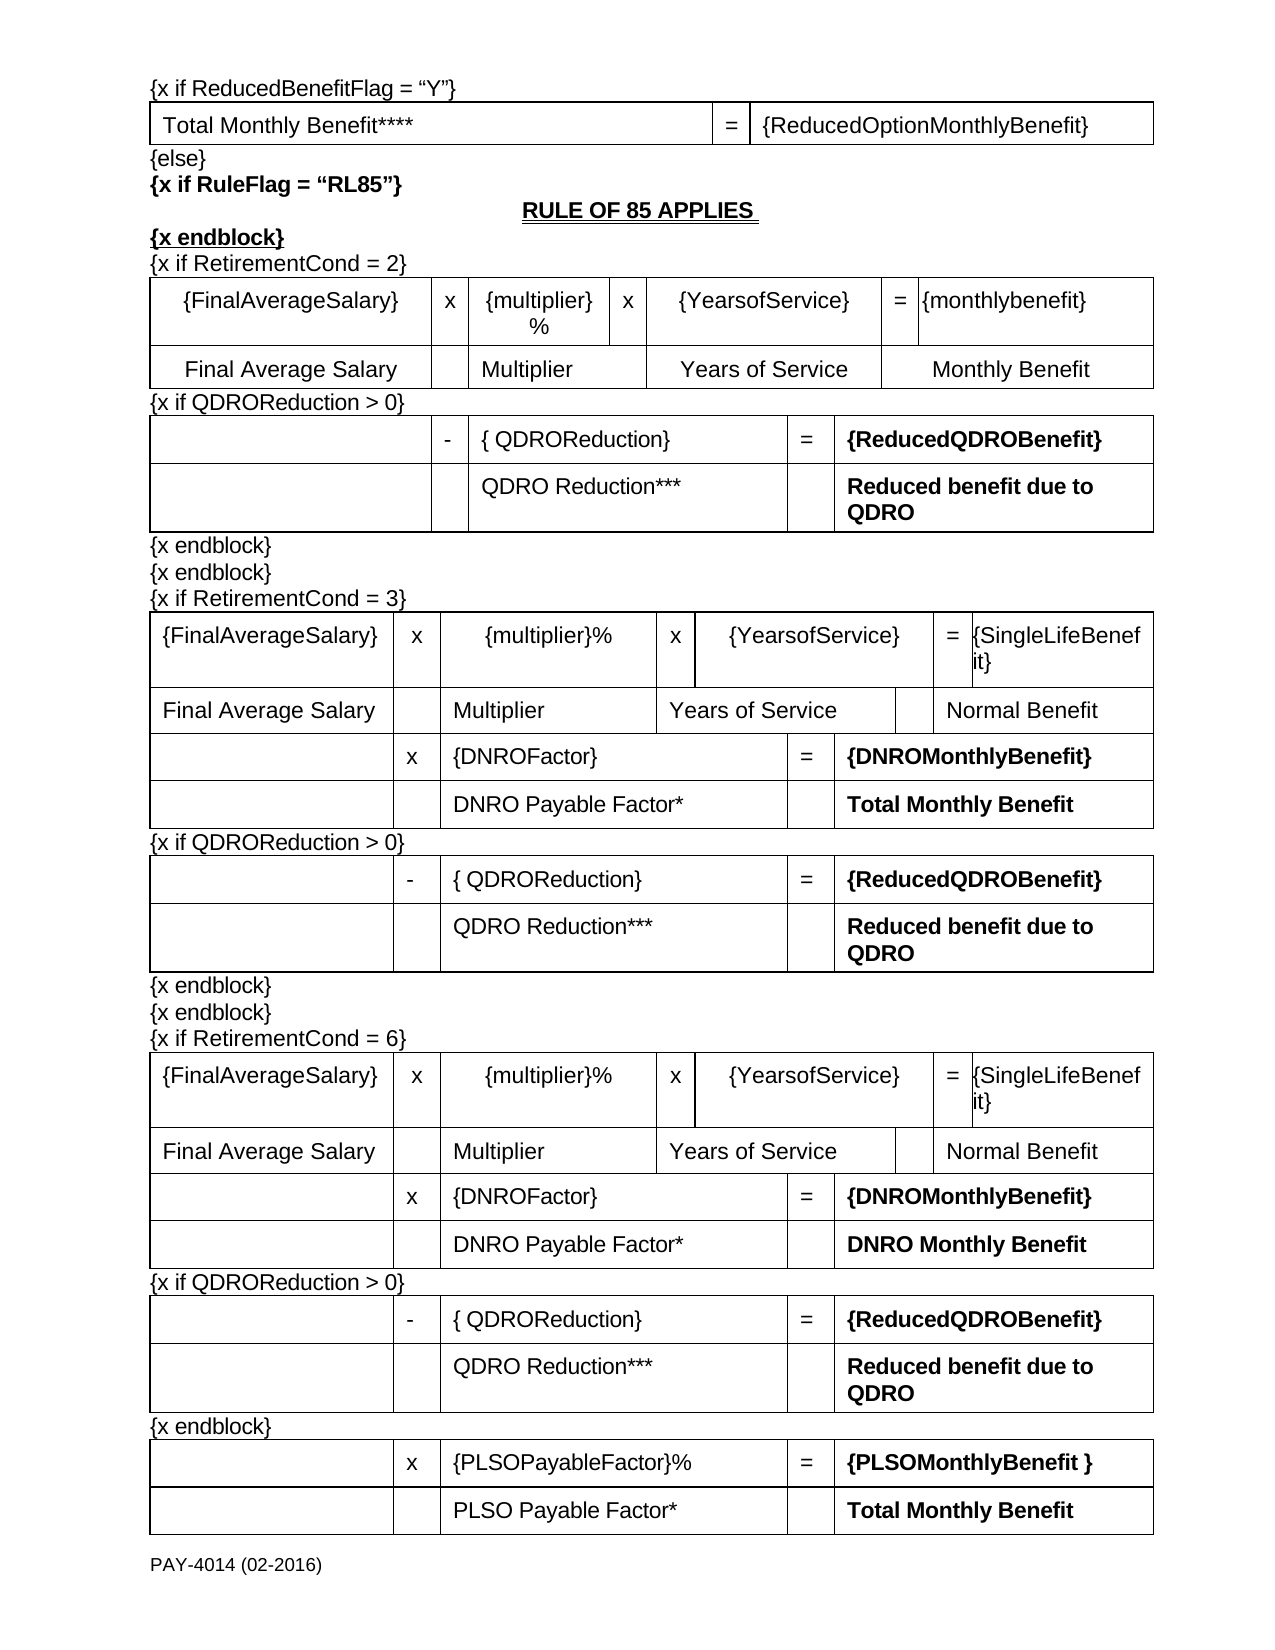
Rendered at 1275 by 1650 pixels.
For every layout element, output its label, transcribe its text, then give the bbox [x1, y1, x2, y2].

table_header { QDROReduction} [441, 1296, 787, 1343]
table_header x [432, 278, 468, 345]
table_cell Total Monthly Benefit [835, 781, 1153, 828]
table_cell [394, 904, 440, 971]
table_header x [394, 613, 440, 687]
table_header {ReducedOptionMonthlyBenefit} [751, 103, 1153, 144]
table_header Total Monthly Benefit**** [151, 103, 712, 144]
table_cell {DNROFactor} [441, 1174, 787, 1220]
table_cell [151, 734, 393, 780]
table_cell [788, 1488, 834, 1534]
table_header - [394, 1296, 440, 1343]
table_header = [788, 1440, 834, 1486]
table_header {PLSOMonthlyBenefit } [835, 1440, 1153, 1486]
table_cell [788, 1221, 834, 1268]
table_cell [151, 1174, 393, 1220]
table_header { QDROReduction} [469, 416, 787, 463]
table_header {FinalAverageSalary} [151, 278, 431, 345]
text {x endblock} [150, 224, 1125, 250]
text {x if RuleFlag = “RL85”} [150, 171, 1125, 197]
table_cell Final Average Salary [151, 688, 393, 733]
table_header {YearsofService} [696, 613, 933, 687]
table_cell DNRO Payable Factor* [441, 781, 787, 828]
table_cell [896, 688, 933, 733]
text {x if RetirementCond = 3} [150, 585, 1125, 611]
table_header [151, 856, 393, 903]
table_cell QDRO Reduction*** [441, 904, 787, 971]
text {x if QDROReduction > 0} [150, 829, 1125, 855]
table_header - [432, 416, 468, 463]
table_header {PLSOPayableFactor}% [441, 1440, 787, 1486]
table_header - [394, 856, 440, 903]
table_header = [788, 416, 834, 463]
text RULE OF 85 APPLIES [150, 197, 1125, 224]
table_header {multiplier}% [469, 278, 609, 345]
table_cell Multiplier [469, 346, 646, 388]
table_cell Multiplier [441, 1128, 656, 1173]
table_cell [394, 1488, 440, 1534]
table_cell Years of Service [657, 1128, 895, 1173]
table_cell Total Monthly Benefit [835, 1488, 1153, 1534]
table_header {multiplier}% [441, 1053, 656, 1127]
text {x if RetirementCond = 6} [150, 1025, 1125, 1052]
table_cell [151, 1488, 393, 1534]
table_header {YearsofService} [696, 1053, 933, 1127]
table_cell [788, 464, 834, 531]
table_cell [896, 1128, 933, 1173]
table_header x [610, 278, 646, 345]
table_cell [151, 781, 393, 828]
text {x if QDROReduction > 0} [150, 389, 1125, 415]
table_cell [394, 688, 440, 733]
table_cell Reduced benefit due to QDRO [835, 904, 1153, 971]
table_cell Normal Benefit [934, 688, 1153, 733]
table_cell [394, 781, 440, 828]
text {x endblock} [150, 1413, 1125, 1439]
text {x endblock} [150, 533, 1125, 559]
table_cell [394, 1128, 440, 1173]
table_header {SingleLifeBenefit} [973, 613, 1153, 687]
table_cell = [788, 734, 834, 780]
table_cell [788, 904, 834, 971]
table_cell x [394, 734, 440, 780]
table_cell {DNROMonthlyBenefit} [835, 1174, 1153, 1220]
table_cell DNRO Monthly Benefit [835, 1221, 1153, 1268]
table_header [151, 1440, 393, 1486]
table_cell {DNROFactor} [441, 734, 787, 780]
table_cell = [788, 1174, 834, 1220]
table_cell [151, 904, 393, 971]
table_header x [657, 1053, 694, 1127]
table_cell [151, 1344, 393, 1412]
table_cell Normal Benefit [934, 1128, 1153, 1173]
table_header x [394, 1053, 440, 1127]
table_header { QDROReduction} [441, 856, 787, 903]
table_header {ReducedQDROBenefit} [835, 1296, 1153, 1343]
text {x endblock} [150, 999, 1125, 1025]
table_cell DNRO Payable Factor* [441, 1221, 787, 1268]
table_cell {DNROMonthlyBenefit} [835, 734, 1153, 780]
table_cell QDRO Reduction*** [441, 1344, 787, 1412]
table_header = [713, 103, 749, 144]
table_header [151, 416, 431, 463]
table_cell Years of Service [657, 688, 895, 733]
table_cell Final Average Salary [151, 1128, 393, 1173]
text {x if RetirementCond = 2} [150, 250, 1125, 277]
table_header = [788, 1296, 834, 1343]
table_cell [788, 1344, 834, 1412]
table_header = [788, 856, 834, 903]
table_header x [394, 1440, 440, 1486]
table_cell Reduced benefit due to QDRO [835, 464, 1153, 531]
table_header = [934, 613, 972, 687]
table_header {ReducedQDROBenefit} [835, 856, 1153, 903]
table_cell QDRO Reduction*** [469, 464, 787, 531]
table_cell Final Average Salary [151, 346, 431, 388]
table_cell Monthly Benefit [882, 346, 1153, 388]
table_header {ReducedQDROBenefit} [835, 416, 1153, 463]
table_header {SingleLifeBenefit} [973, 1053, 1153, 1127]
table_cell Multiplier [441, 688, 656, 733]
table_header = [934, 1053, 972, 1127]
text {x if ReducedBenefitFlag = “Y”} [150, 75, 1125, 101]
table_header {multiplier}% [441, 613, 656, 687]
table_cell [151, 464, 431, 531]
table_header {FinalAverageSalary} [151, 613, 393, 687]
table_cell [432, 346, 468, 388]
table_cell [394, 1221, 440, 1268]
text {else} [150, 145, 1125, 171]
table_cell [394, 1344, 440, 1412]
table_header [151, 1296, 393, 1343]
table_header = [882, 278, 918, 345]
table_header {monthlybenefit} [919, 278, 1153, 345]
text {x endblock} [150, 973, 1125, 999]
table_cell PLSO Payable Factor* [441, 1488, 787, 1534]
table_cell Reduced benefit due to QDRO [835, 1344, 1153, 1412]
table_header {FinalAverageSalary} [151, 1053, 393, 1127]
table_cell x [394, 1174, 440, 1220]
table_cell [788, 781, 834, 828]
table_cell [151, 1221, 393, 1268]
table_cell [432, 464, 468, 531]
table_cell Years of Service [647, 346, 881, 388]
table_header {YearsofService} [647, 278, 881, 345]
text {x if QDROReduction > 0} [150, 1269, 1125, 1295]
table_header x [657, 613, 694, 687]
text {x endblock} [150, 559, 1125, 585]
